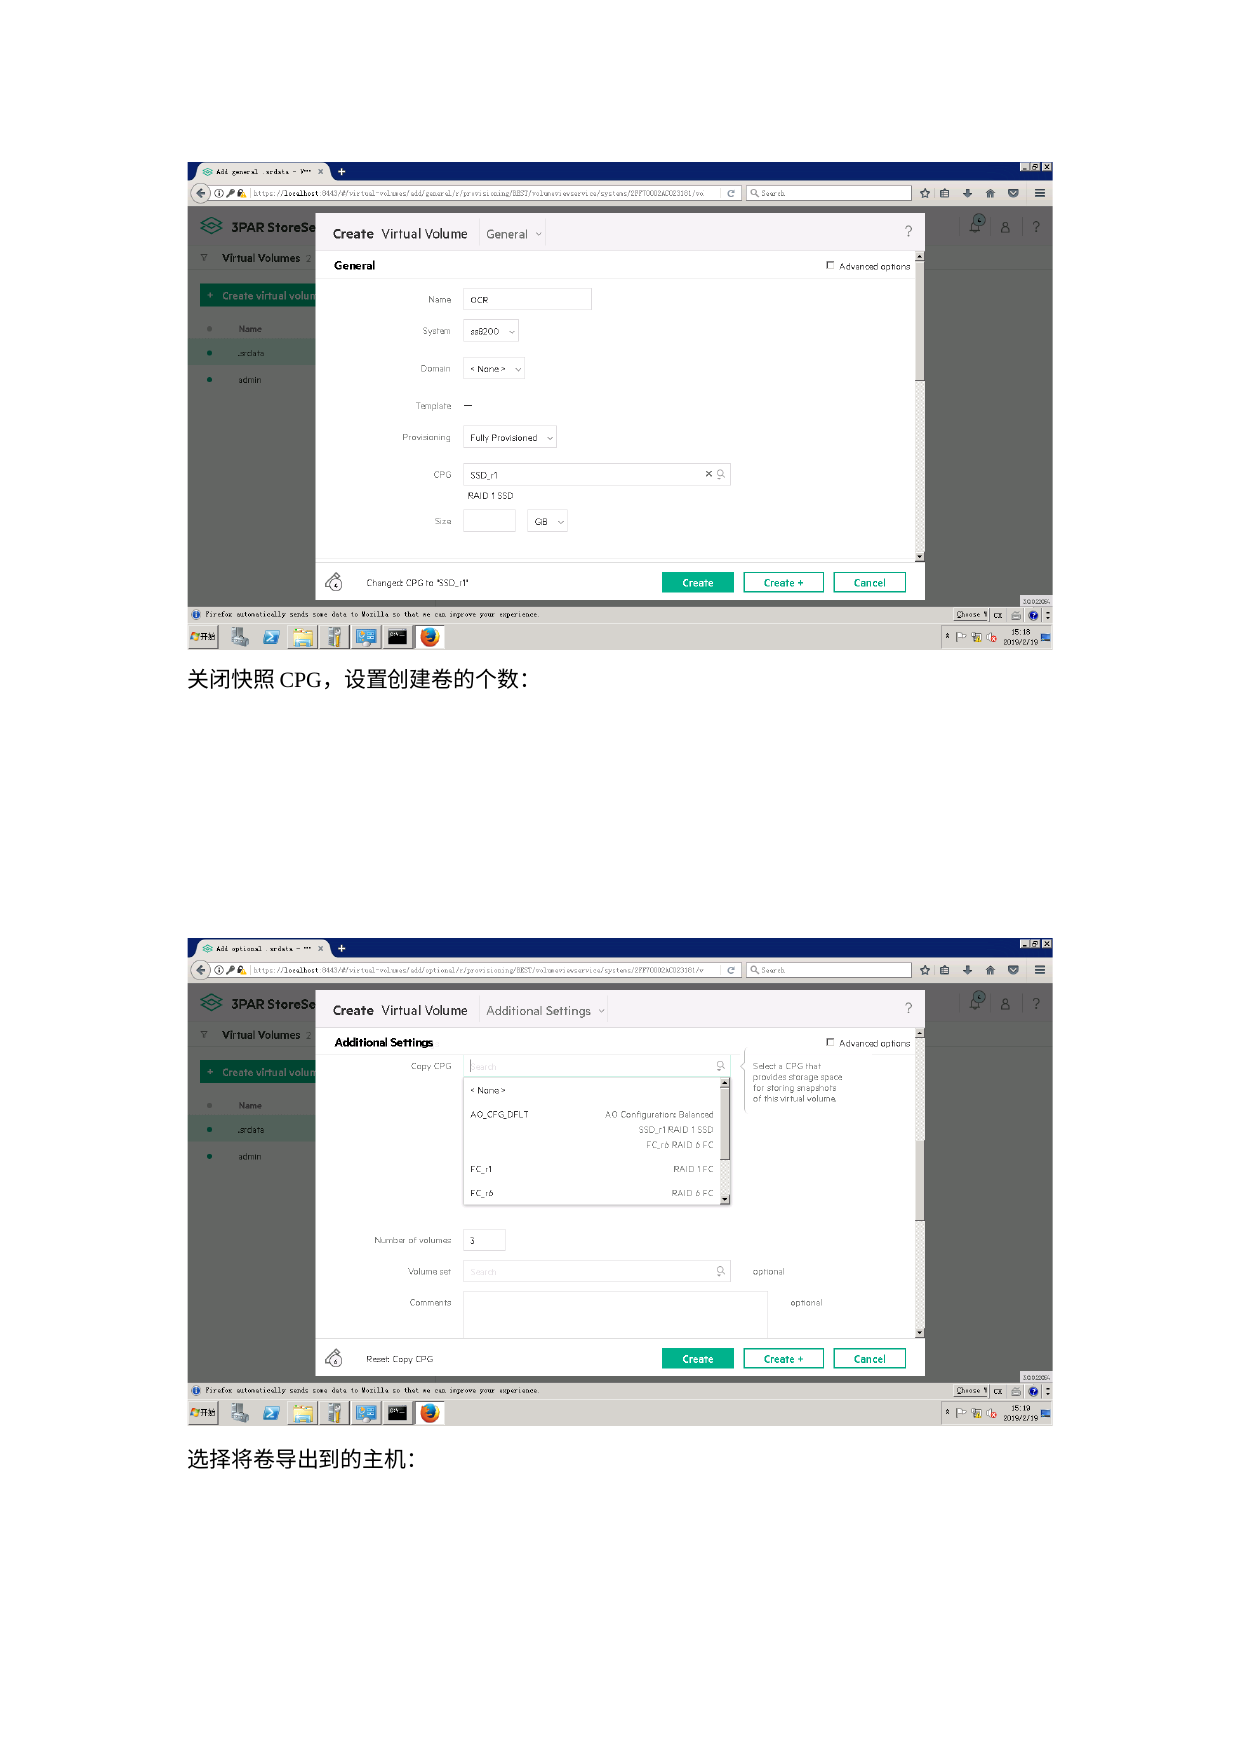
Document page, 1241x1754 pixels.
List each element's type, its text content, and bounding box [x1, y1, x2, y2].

text 关闭快照CPG，设置创建卷的个数：选择将卷导出到的主机： [187, 1426, 1053, 1474]
text 关闭快照CPG，设置创建卷的个数：选择将卷导出到的主机： [187, 662, 1053, 938]
picture [187, 162, 1053, 650]
picture [187, 938, 1053, 1426]
